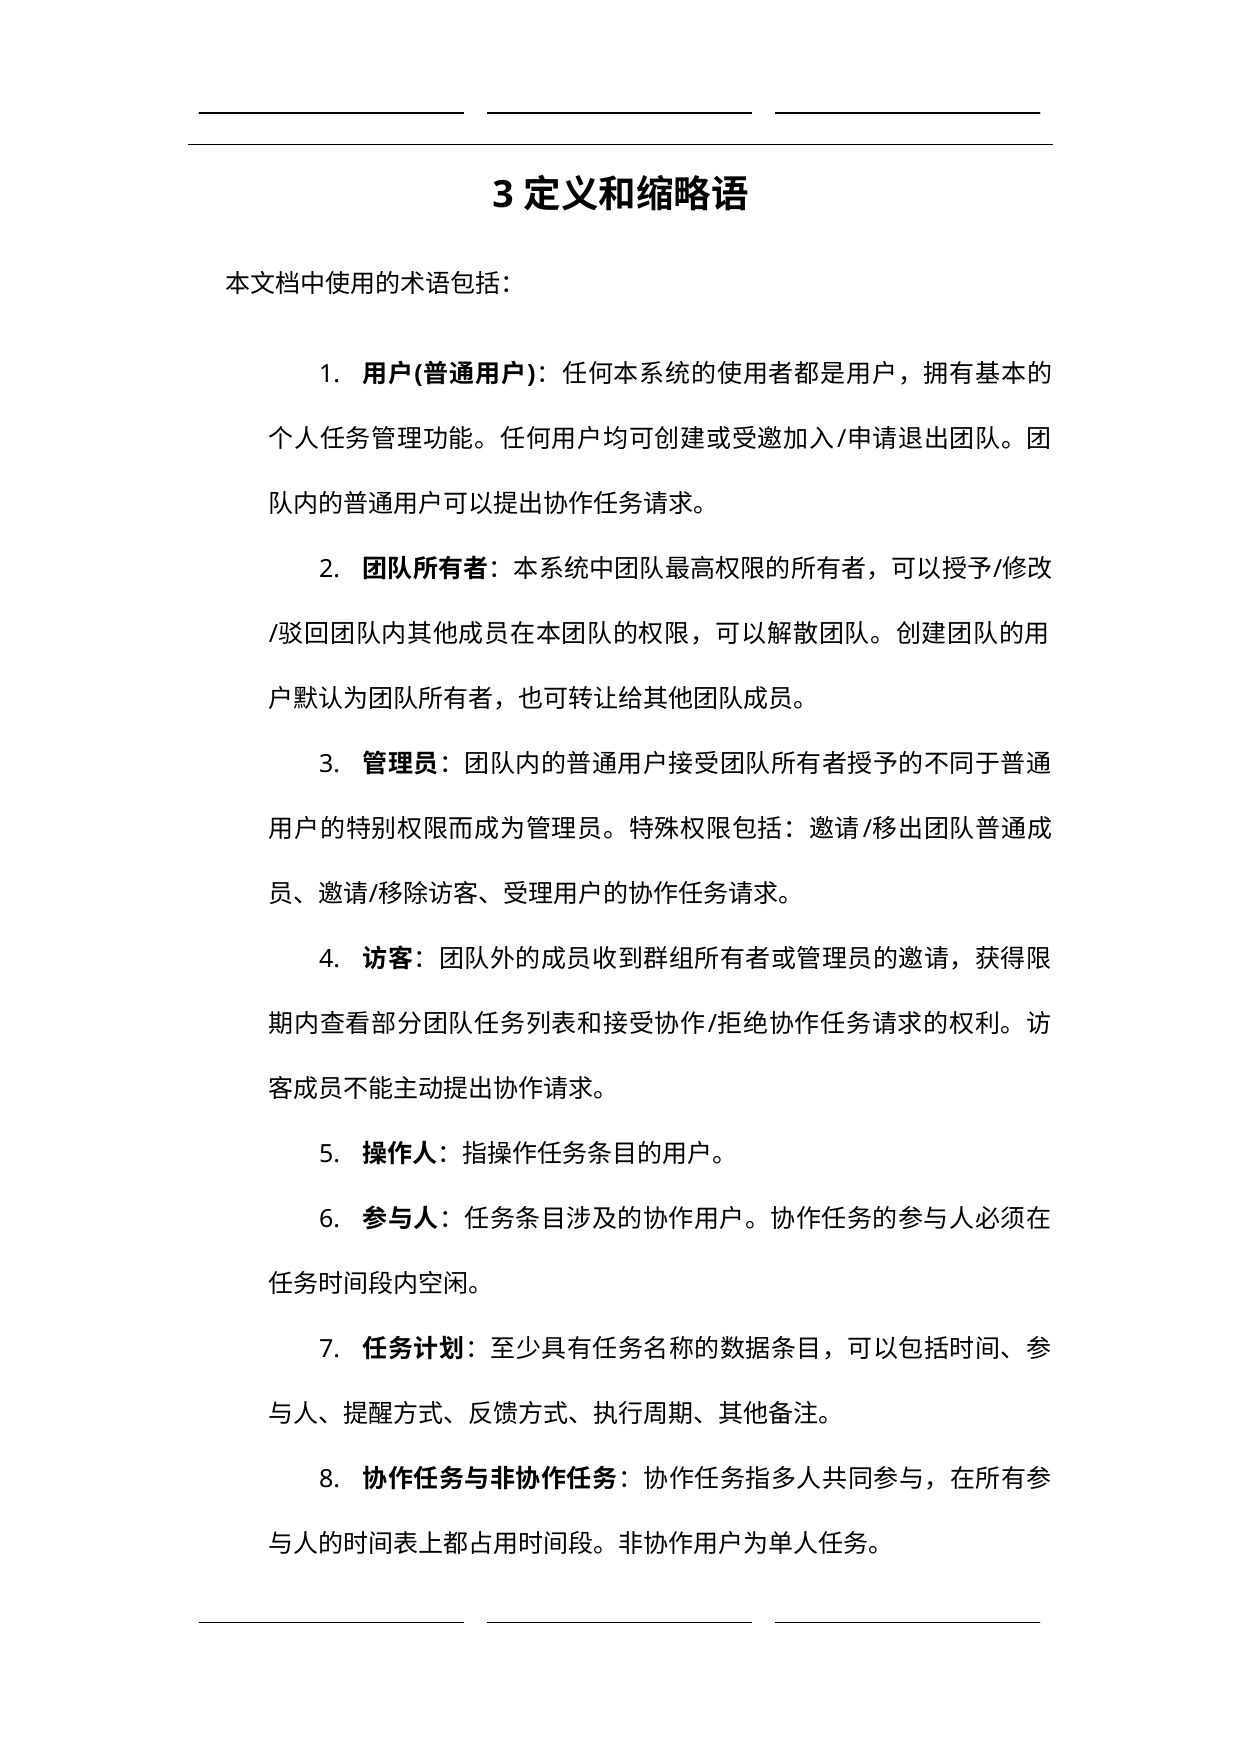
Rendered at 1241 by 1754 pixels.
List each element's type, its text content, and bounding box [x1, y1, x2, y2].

list 操作人：指操作任务条目的用户。 [269, 1119, 1053, 1184]
list 团队所有者：本系统中团队最高权限的所有者，可以授予/修改/驳回团队内其他成员在本团队的权限，可以解散团队。创建团队的用户默认为团队所有者，也可转让给其他团队成员。 [269, 534, 1053, 729]
list 任务计划：至少具有任务名称的数据条目，可以包括时间、参与人、提醒方式、反馈方式、执行周期、其他备注。 [269, 1314, 1053, 1444]
list 访客：团队外的成员收到群组所有者或管理员的邀请，获得限期内查看部分团队任务列表和接受协作/拒绝协作任务请求的权利。访客成员不能主动提出协作请求。 [269, 924, 1053, 1119]
list 用户(普通用户)：任何本系统的使用者都是用户，拥有基本的个人任务管理功能。任何用户均可创建或受邀加入/申请退出团队。团队内的普通用户可以提出协作任务请求。 [269, 339, 1053, 534]
text 3 定义和缩略语 [185, 159, 1055, 224]
text 本文档中使用的术语包括： [225, 249, 1053, 314]
list 参与人：任务条目涉及的协作用户。协作任务的参与人必须在任务时间段内空闲。 [269, 1184, 1053, 1314]
list 管理员：团队内的普通用户接受团队所有者授予的不同于普通用户的特别权限而成为管理员。特殊权限包括：邀请/移出团队普通成员、邀请/移除访客、受理用户的协作任务请求。 [269, 729, 1053, 924]
list 协作任务与非协作任务：协作任务指多人共同参与，在所有参与人的时间表上都占用时间段。非协作用户为单人任务。 [269, 1444, 1053, 1574]
